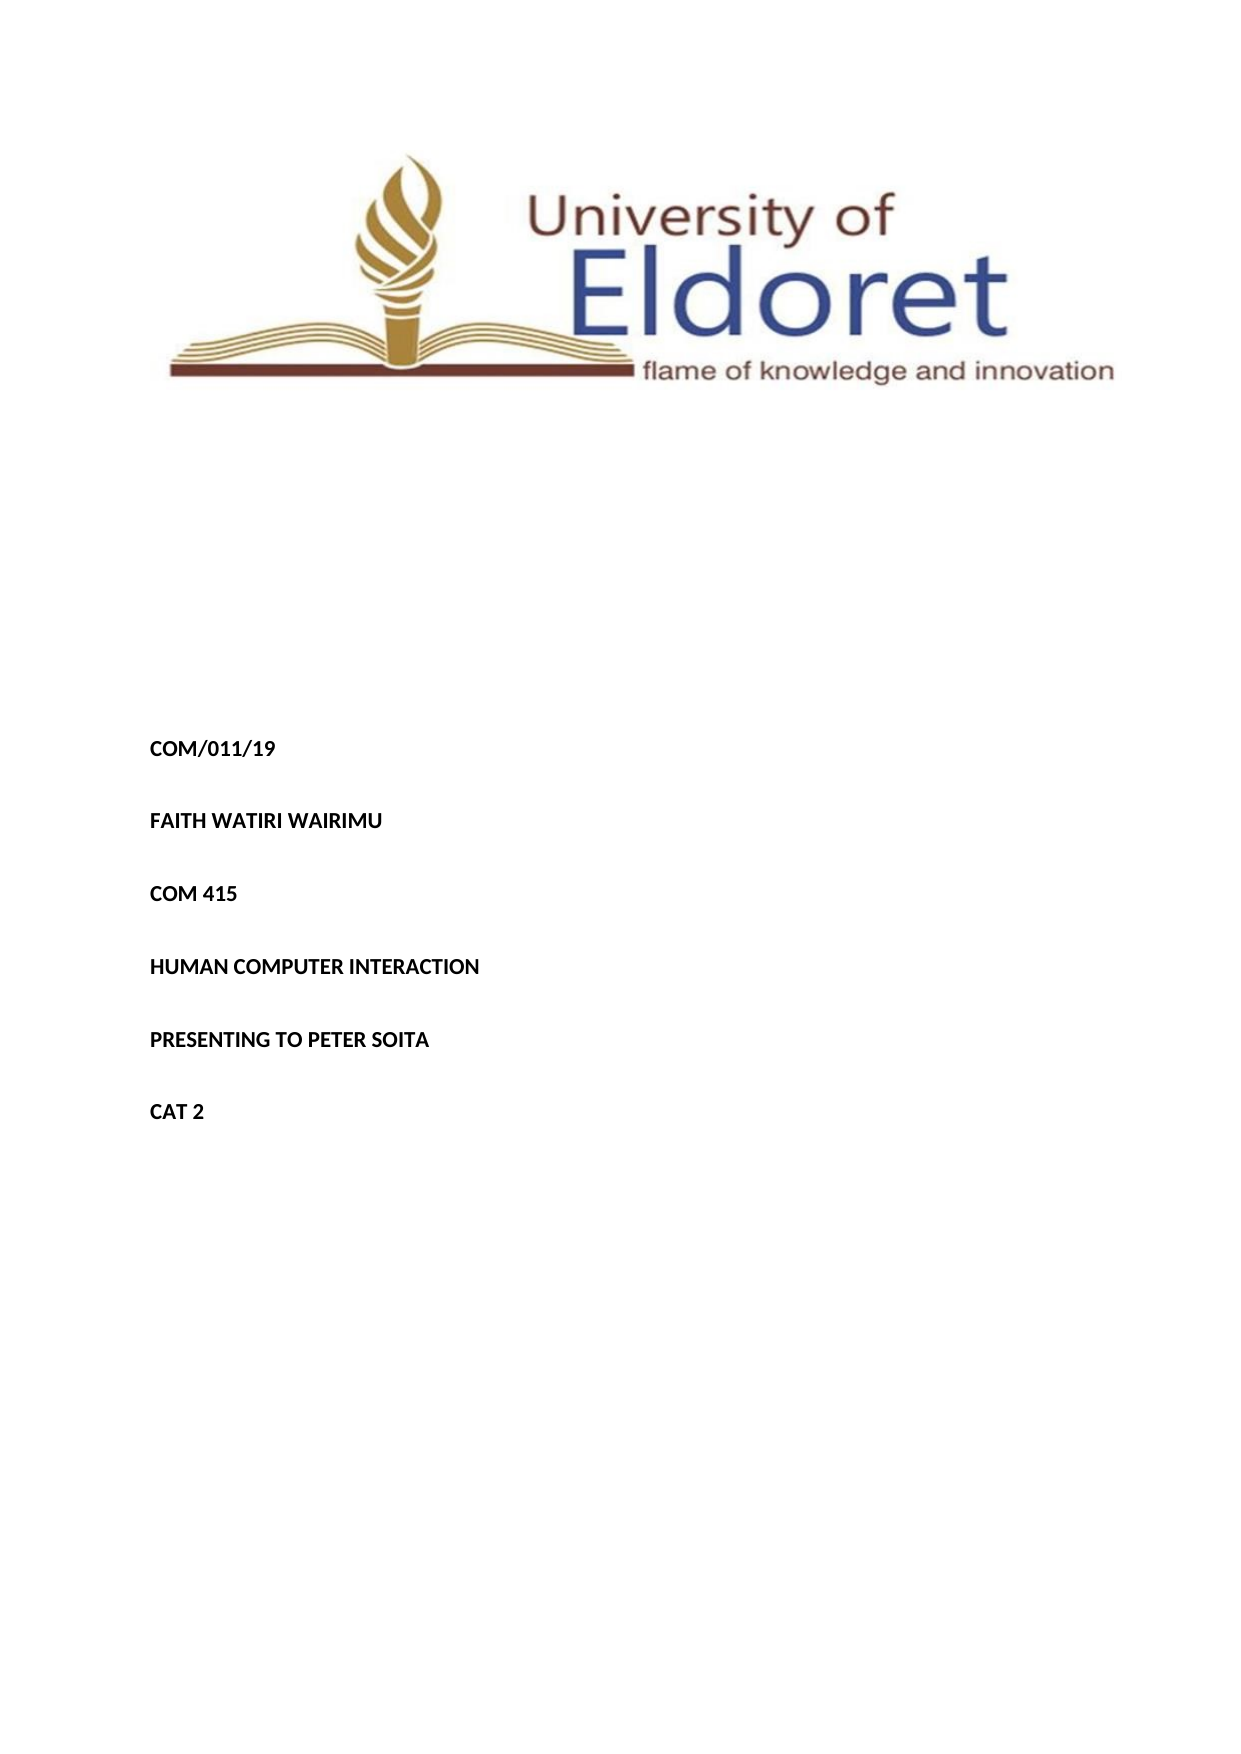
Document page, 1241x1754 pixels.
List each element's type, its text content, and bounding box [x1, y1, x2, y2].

text FAITH WATIRI WAIRIMU [150, 807, 1090, 835]
picture [150, 150, 1129, 399]
text COM 415 [150, 879, 1090, 907]
text COM/011/19 [150, 734, 1090, 762]
text HUMAN COMPUTER INTERACTION [150, 952, 1090, 980]
text PRESENTING TO PETER SOITA [150, 1025, 1090, 1053]
text CAT 2 [150, 1097, 1090, 1126]
